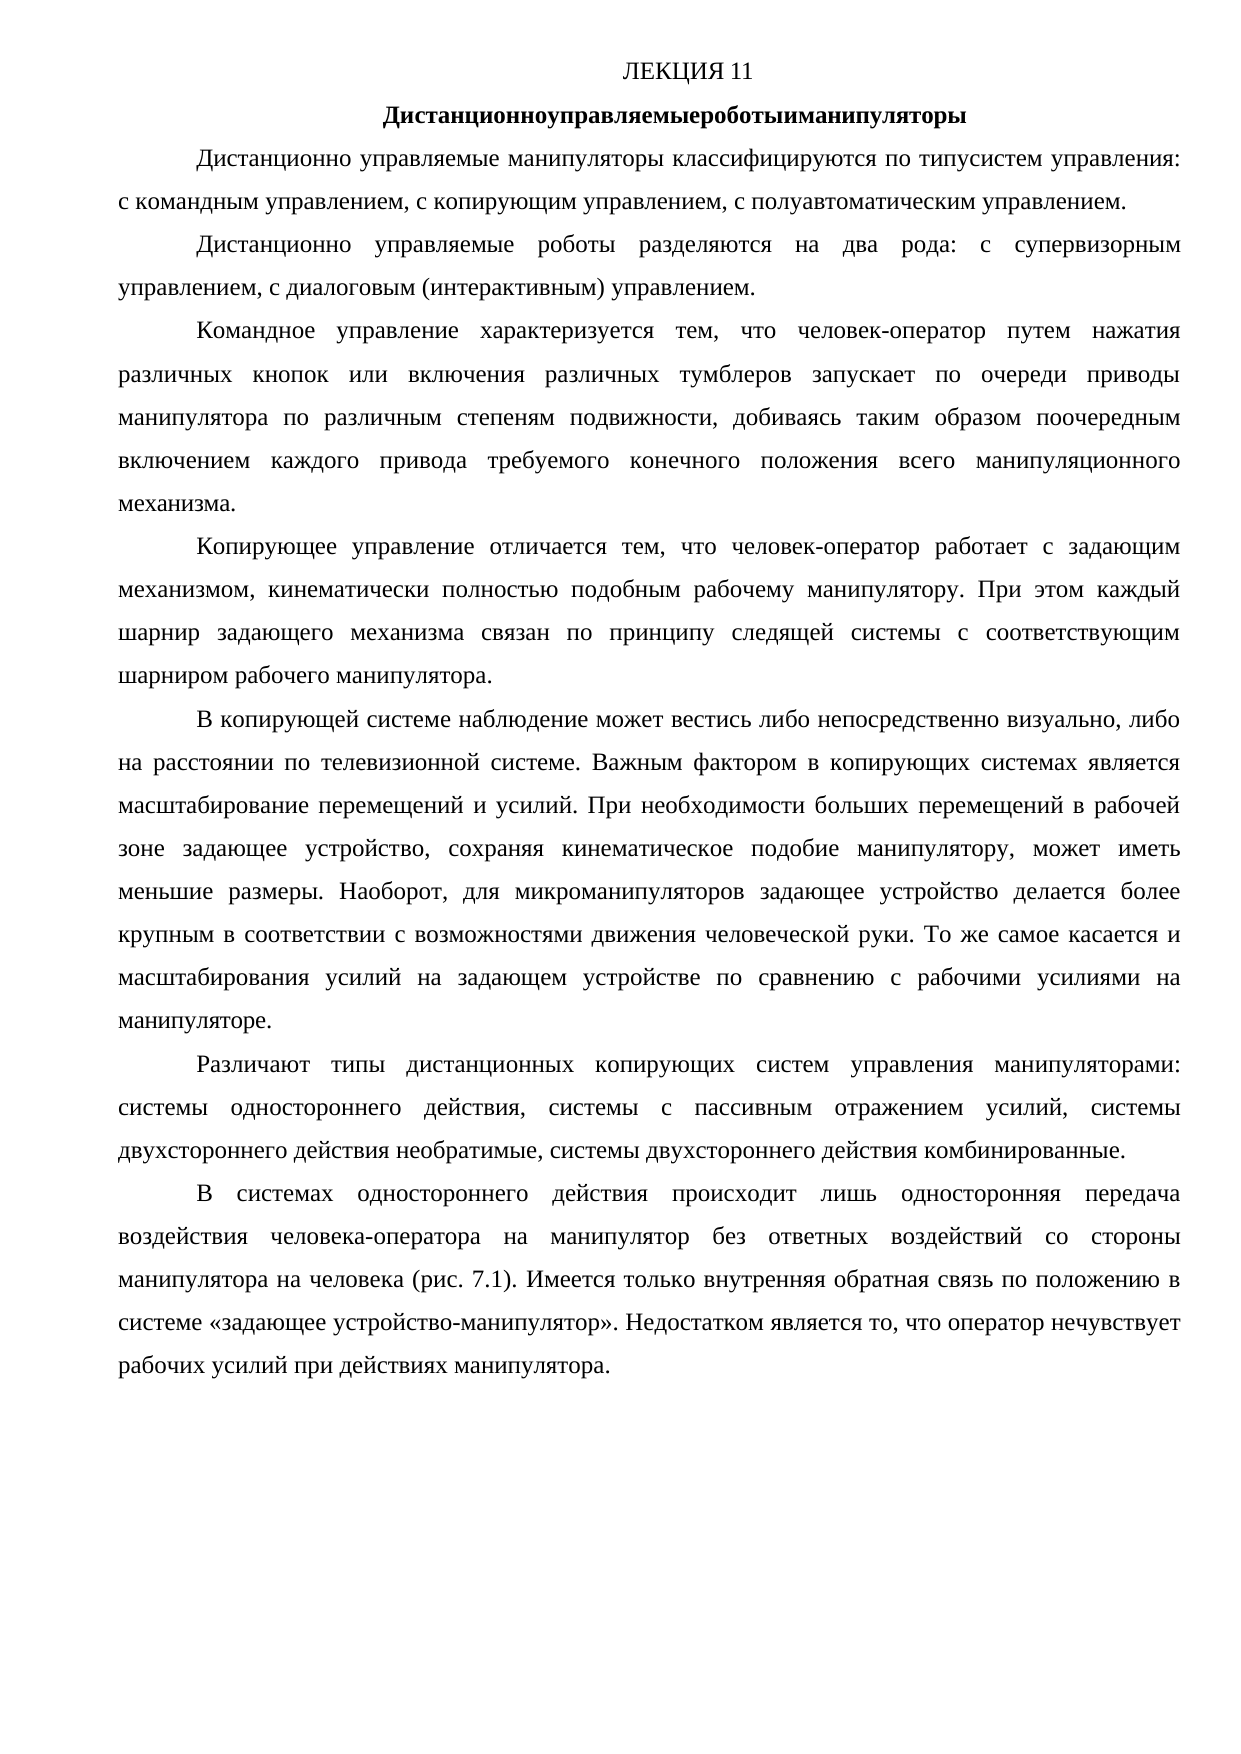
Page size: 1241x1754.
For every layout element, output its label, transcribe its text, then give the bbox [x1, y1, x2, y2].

text ЛЕКЦИЯ 11 [185, 56, 1192, 85]
title Дистанционноуправляемыероботыиманипуляторы [383, 100, 1192, 129]
text Командное управление характеризуется тем, что человек-оператор путем нажатия различных кнопок или включения различных тумблеров запускает по очереди приводы манипулятора по различным степеням подвижности, добиваясь таким образом поочередным включением каждого привода требуемого конечного положения всего манипуляционного механизма. [118, 316, 1181, 517]
text Дистанционно управляемые роботы разделяются на два рода: с супервизорным управлением, с диалоговым (интерактивным) управлением. [118, 229, 1181, 301]
text В копирующей системе наблюдение может вестись либо непосредственно визуально, либо на расстоянии по телевизионной системе. Важным фактором в копирующих системах является масштабирование перемещений и усилий. При необходимости больших перемещений в рабочей зоне задающее устройство, сохраняя кинематическое подобие манипулятору, может иметь меньшие размеры. Наоборот, для микроманипуляторов задающее устройство делается более крупным в соответствии с возможностями движения человеческой руки. То же самое касается и масштабирования усилий на задающем устройстве по сравнению с рабочими усилиями на манипуляторе. [118, 704, 1181, 1034]
text Дистанционно управляемые манипуляторы классифицируются по типусистем управления: с командным управлением, с копирующим управлением, с полуавтоматическим управлением. [118, 143, 1182, 215]
text В системах одностороннего действия происходит лишь односторонняя передача воздействия человека-оператора на манипулятор без ответных воздействий со стороны манипулятора на человека (рис. 7.1). Имеется только внутренняя обратная связь по положению в системе «задающее устройство-манипулятор». Недостатком является то, что оператор нечувствует рабочих усилий при действиях манипулятора. [118, 1178, 1182, 1379]
text Различают типы дистанционных копирующих систем управления манипуляторами: системы одностороннего действия, системы с пассивным отражением усилий, системы двухстороннего действия необратимые, системы двухстороннего действия комбинированные. [118, 1049, 1182, 1164]
text Копирующее управление отличается тем, что человек-оператор работает с задающим механизмом, кинематически полностью подобным рабочему манипулятору. При этом каждый шарнир задающего механизма связан по принципу следящей системы с соответствующим шарниром рабочего манипулятора. [118, 531, 1181, 689]
